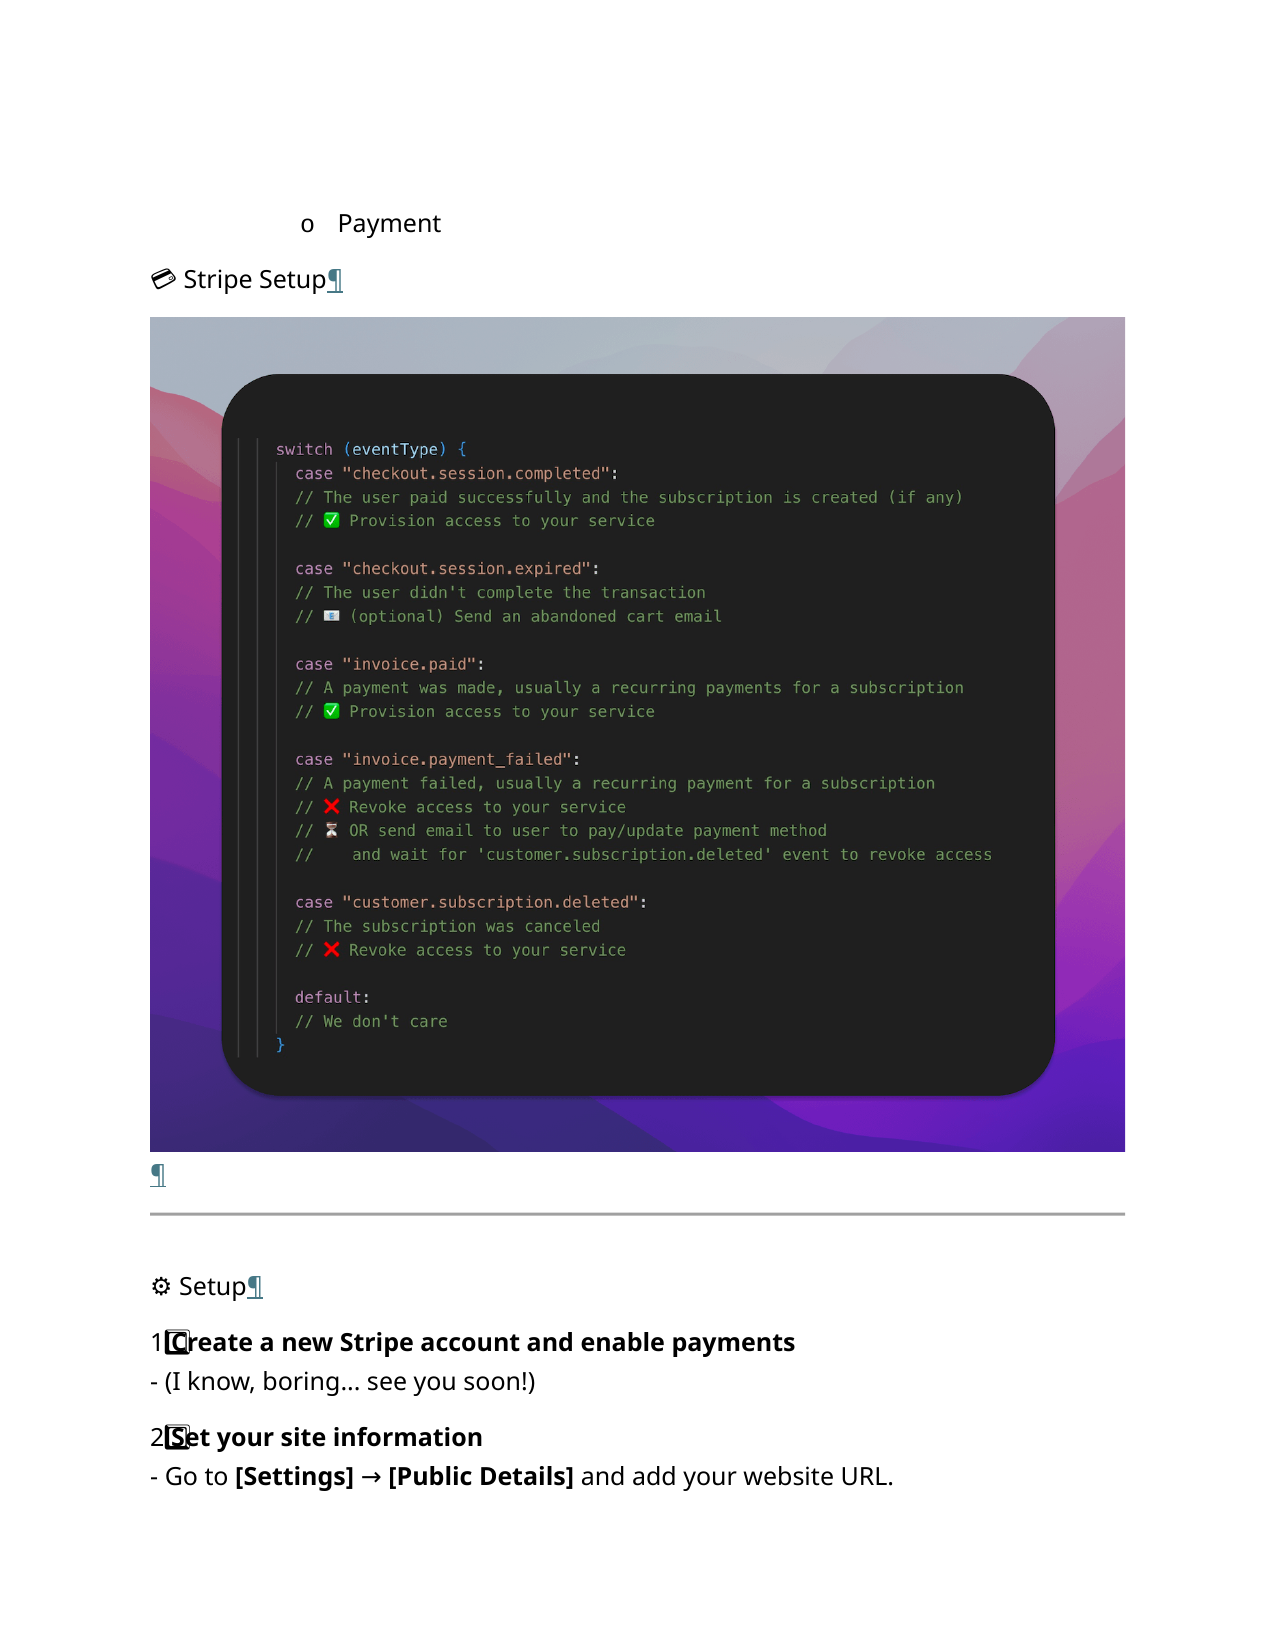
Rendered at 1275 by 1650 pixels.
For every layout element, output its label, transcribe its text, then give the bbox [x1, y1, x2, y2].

text 💳 Stripe Setup¶ [150, 262, 1125, 296]
text 1️⃣ Create a new Stripe account and enable payments - (I know, boring... see you soon!) [150, 1324, 1125, 1397]
picture [150, 317, 1125, 1152]
text ⚙️ Setup¶ [150, 1268, 1125, 1302]
list Payment [300, 206, 1125, 240]
text 2️⃣ Set your site information - Go to [Settings] → [Public Details] and add your website URL. [150, 1419, 1125, 1492]
text ¶ [150, 1152, 1125, 1191]
